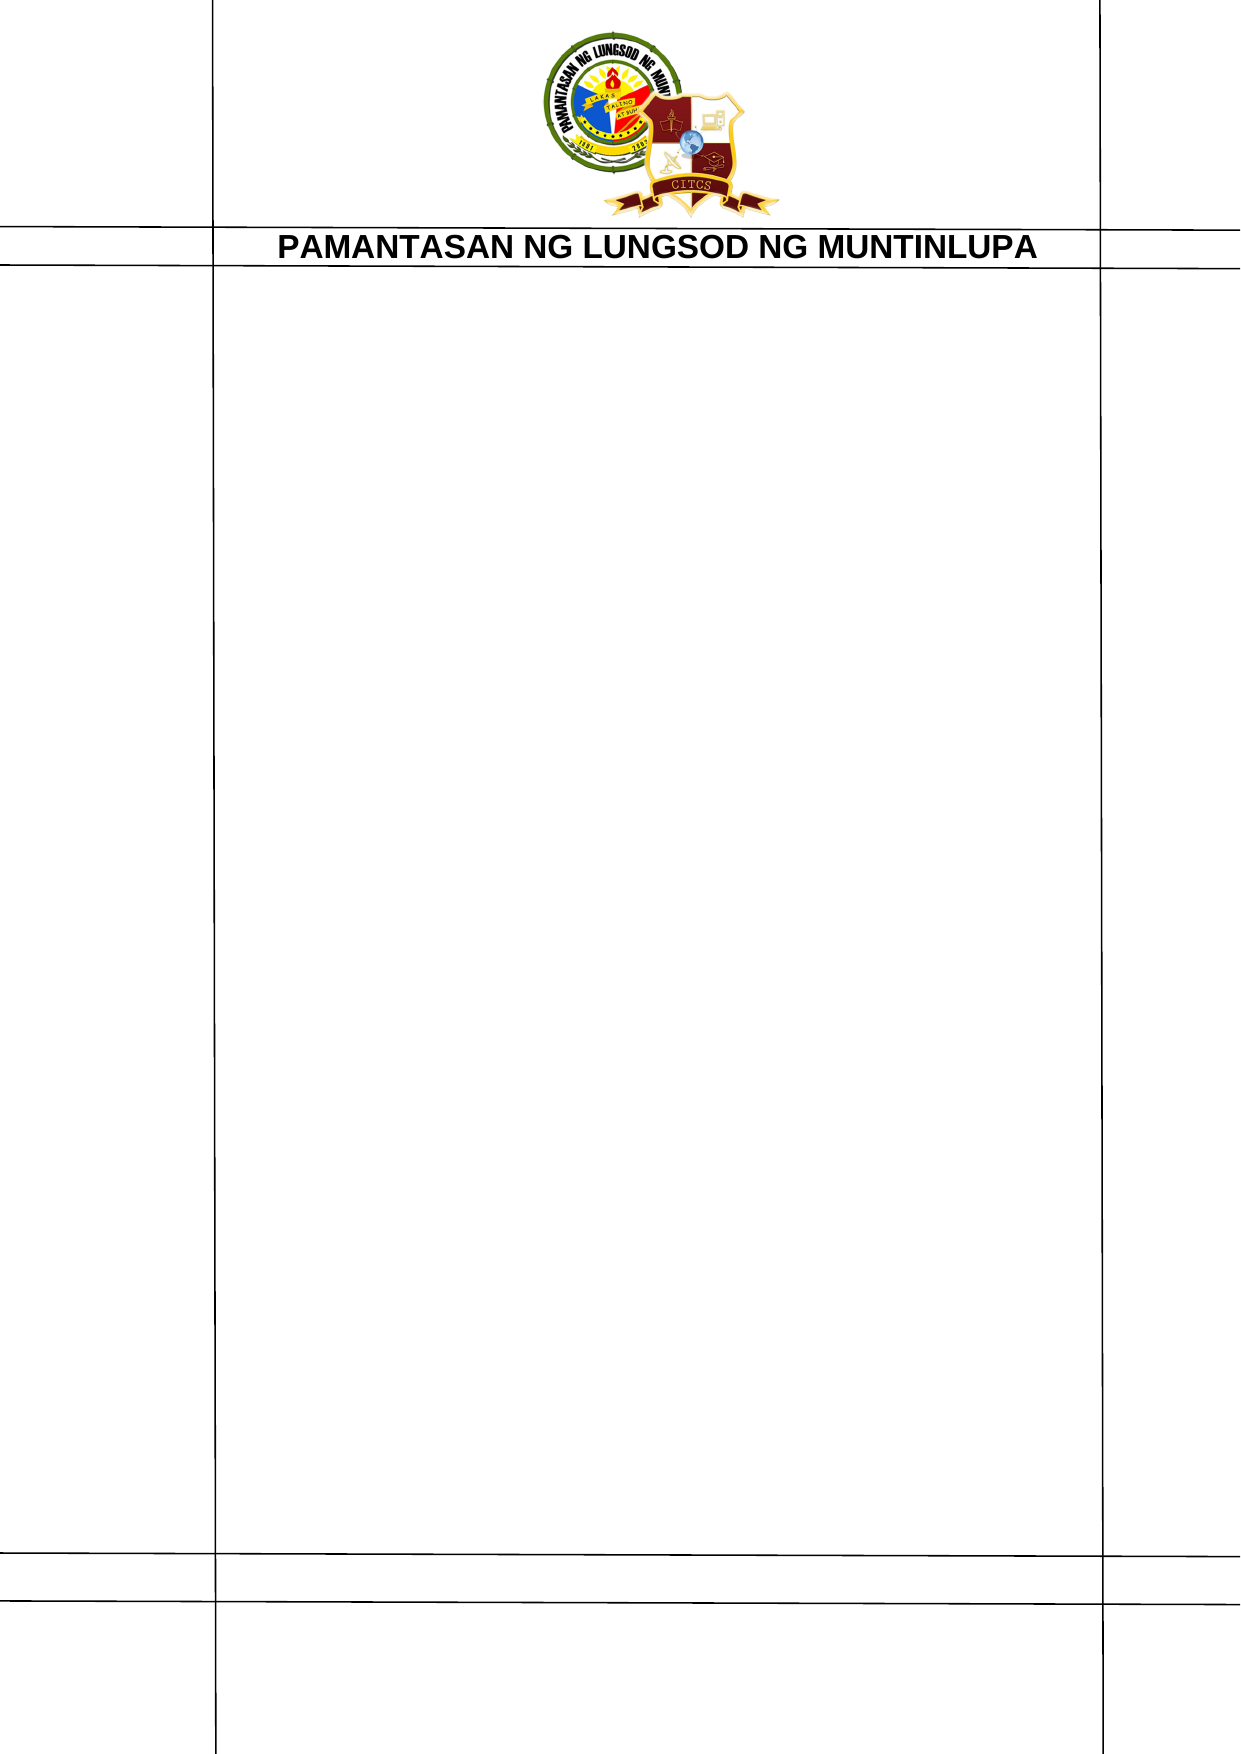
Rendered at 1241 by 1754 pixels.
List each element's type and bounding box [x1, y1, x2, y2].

picture [540, 29, 780, 219]
